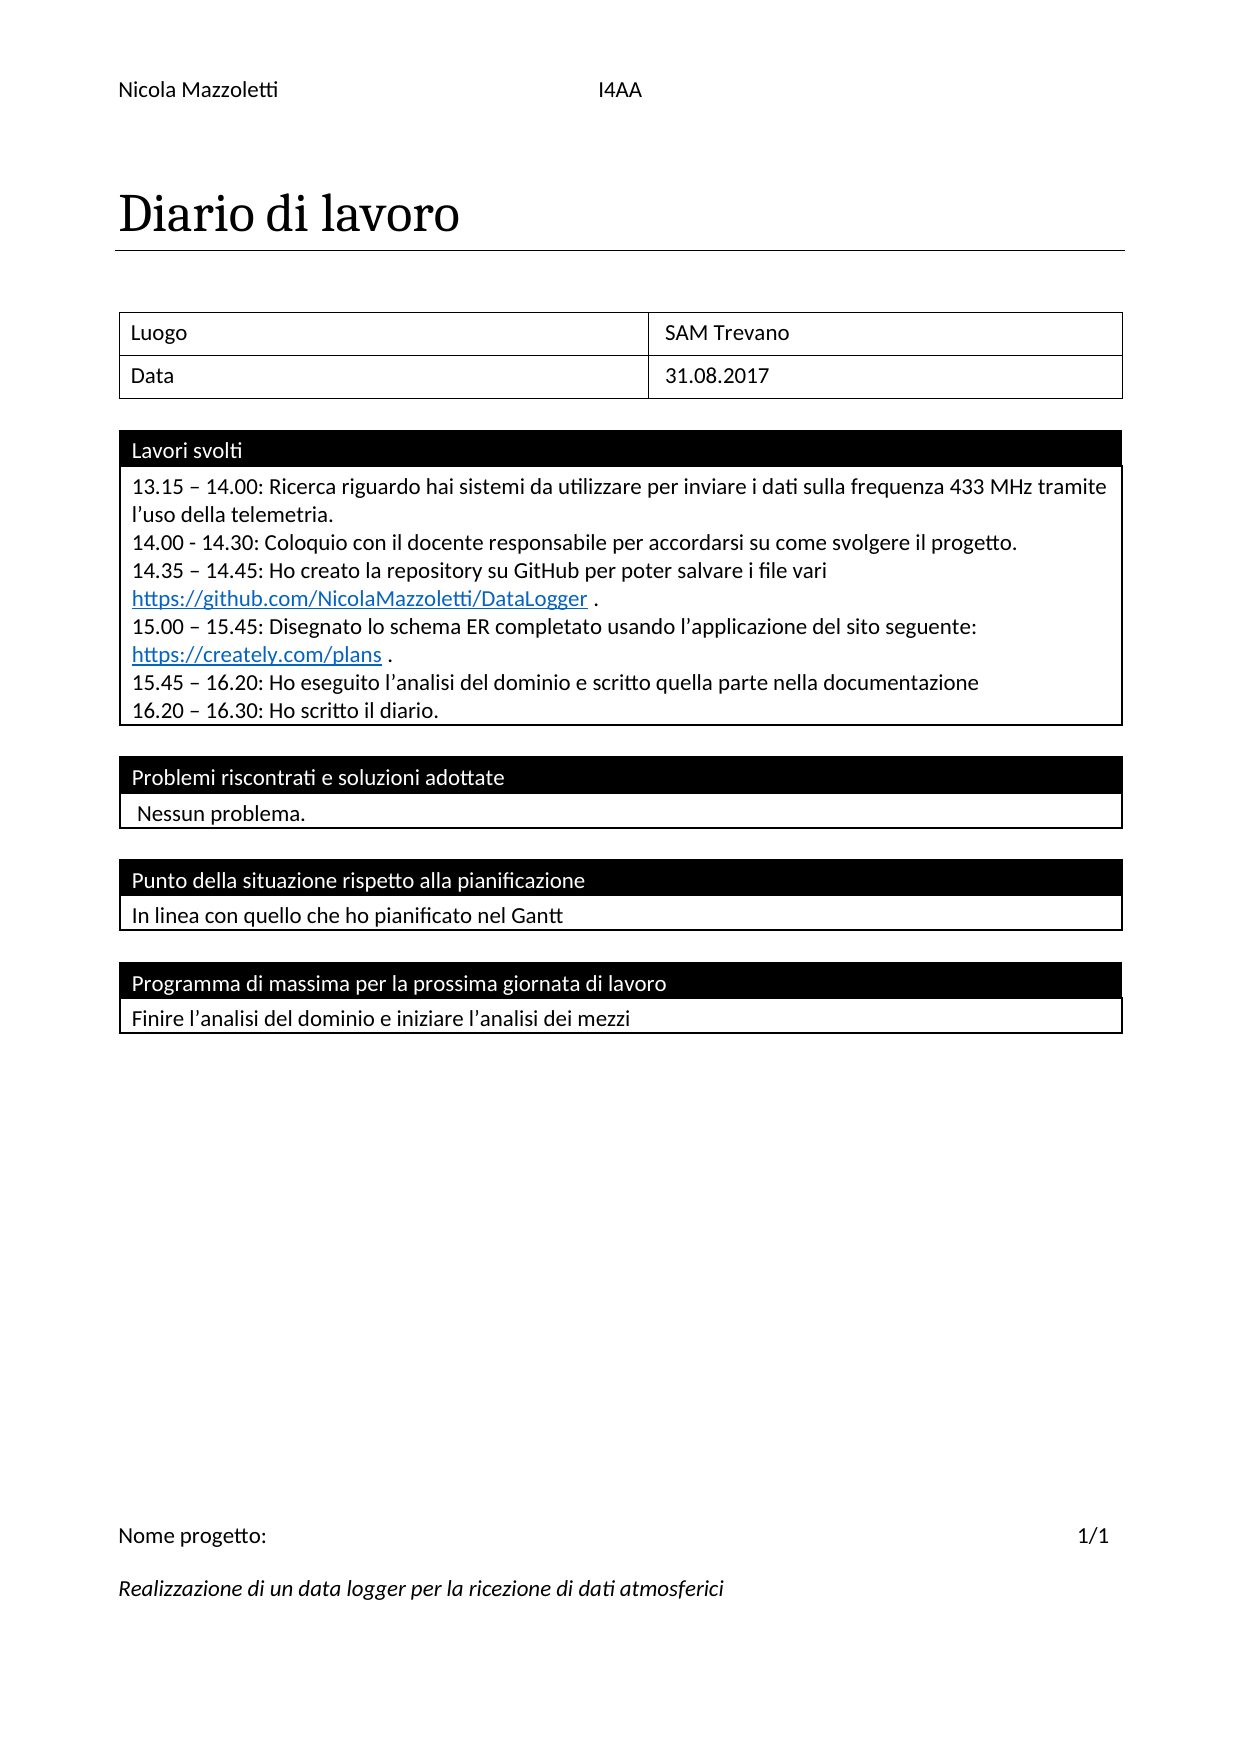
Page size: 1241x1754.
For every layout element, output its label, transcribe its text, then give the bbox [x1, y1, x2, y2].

subtitle Diario di lavoro [118, 183, 1109, 245]
table_header Punto della situazione rispetto alla pianificazione [121, 861, 1121, 894]
table_cell In linea con quello che ho pianificato nel Gantt [121, 896, 1121, 929]
table_header Programma di massima per la prossima giornata di lavoro [121, 964, 1122, 997]
table_cell Finire l’analisi del dominio e iniziare l’analisi dei mezzi [121, 999, 1121, 1032]
table_header SAM Trevano [649, 313, 1122, 355]
table_cell 13.15 – 14.00: Ricerca riguardo hai sistemi da utilizzare per inviare i dati sulla frequenza 433 MHz tramite l’uso della telemetria. 14.00 - 14.30: Coloquio con il docente responsabile per accordarsi su come svolgere il progetto. 14.35 – 14.45: Ho creato la repository su GitHub per poter salvare i file vari https://github.com/NicolaMazzoletti/DataLogger . 15.00 – 15.45: Disegnato lo schema ER completato usando l’applicazione del sito seguente: https://creately.com/plans . 15.45 – 16.20: Ho eseguito l’analisi del dominio e scritto quella parte nella documentazione 16.20 – 16.30: Ho scritto il diario. [121, 467, 1121, 724]
table_header Lavori svolti [121, 432, 1122, 465]
table_cell 31.08.2017 [649, 356, 1122, 398]
table_cell Nessun problema. [121, 794, 1121, 827]
table_cell Data [120, 356, 648, 398]
table_header Problemi riscontrati e soluzioni adottate [121, 758, 1121, 791]
table_header Luogo [120, 313, 648, 355]
